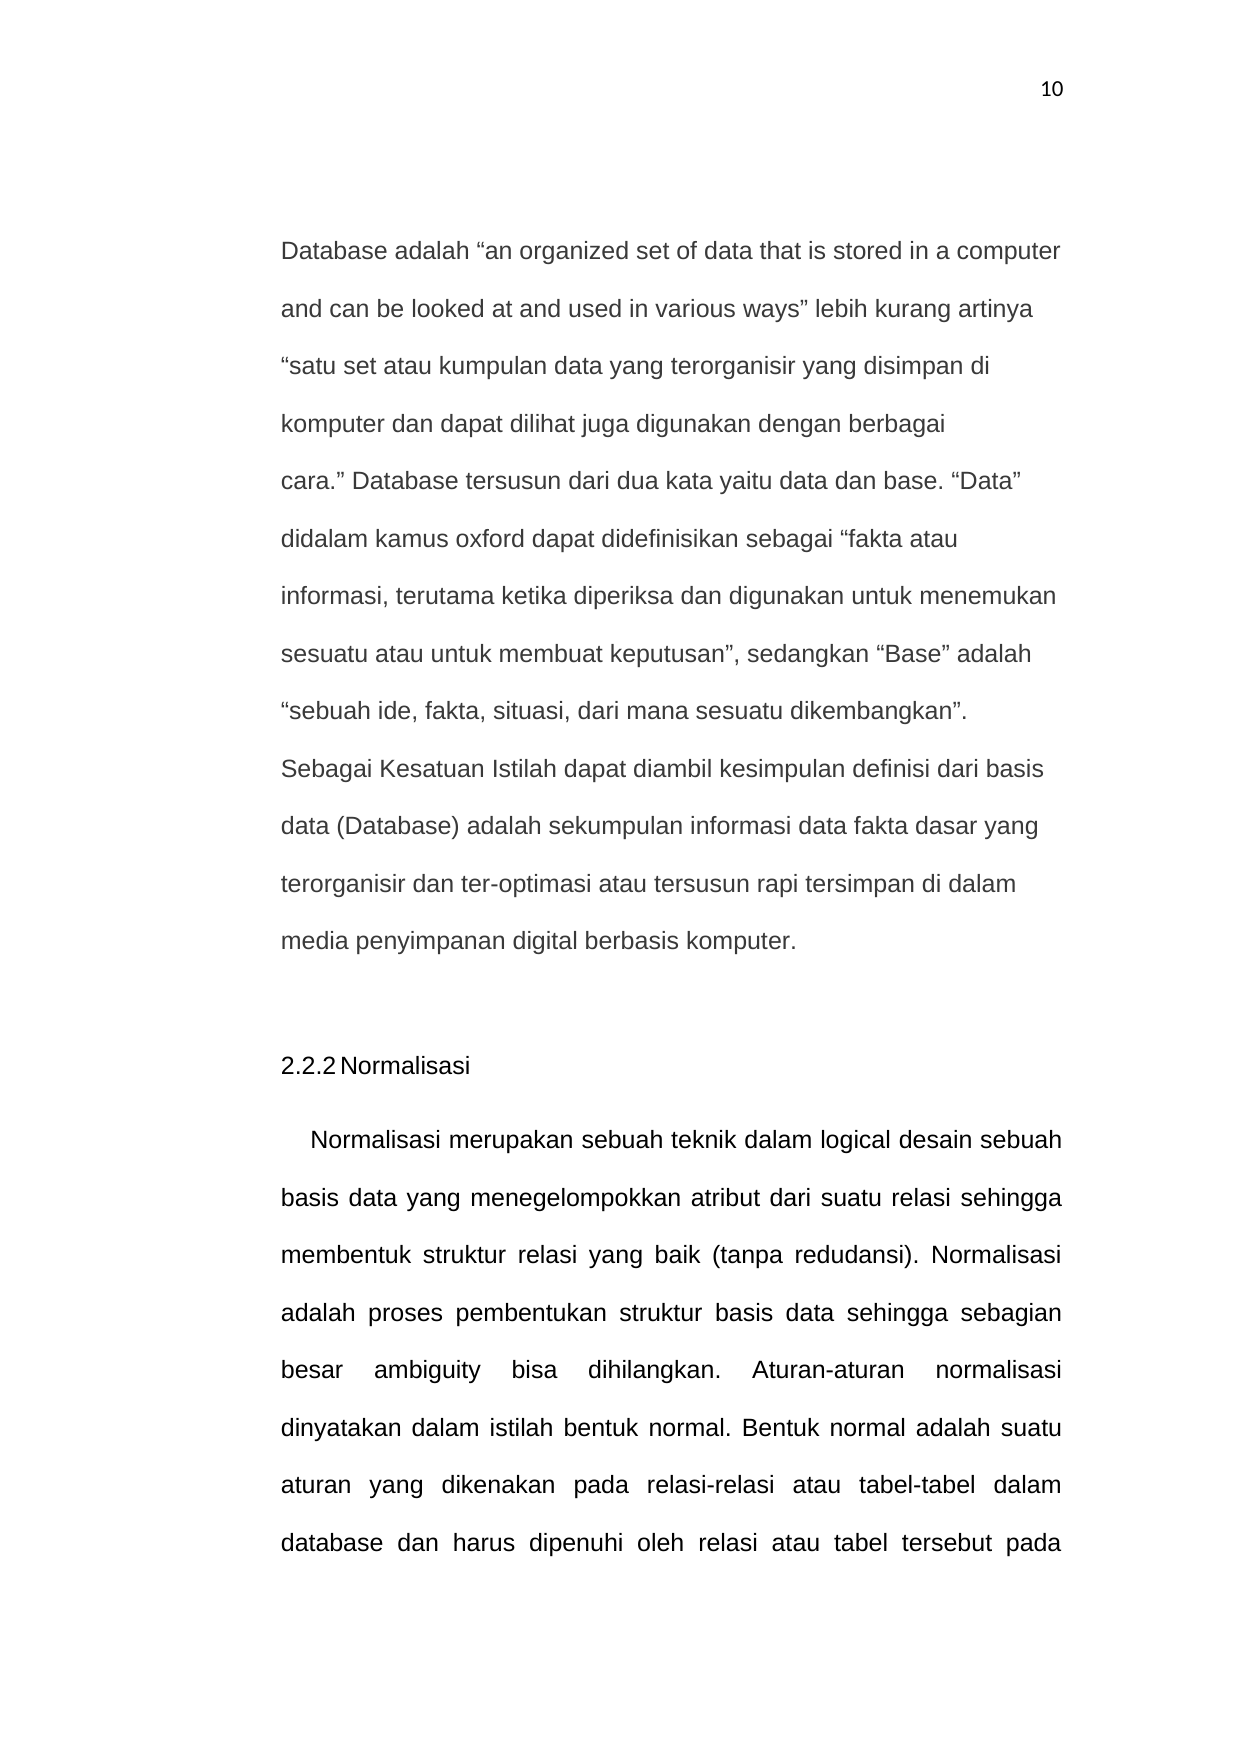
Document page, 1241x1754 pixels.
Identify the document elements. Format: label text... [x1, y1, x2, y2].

list Normalisasi [281, 1051, 1063, 1079]
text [281, 1125, 1063, 1556]
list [281, 236, 1063, 955]
